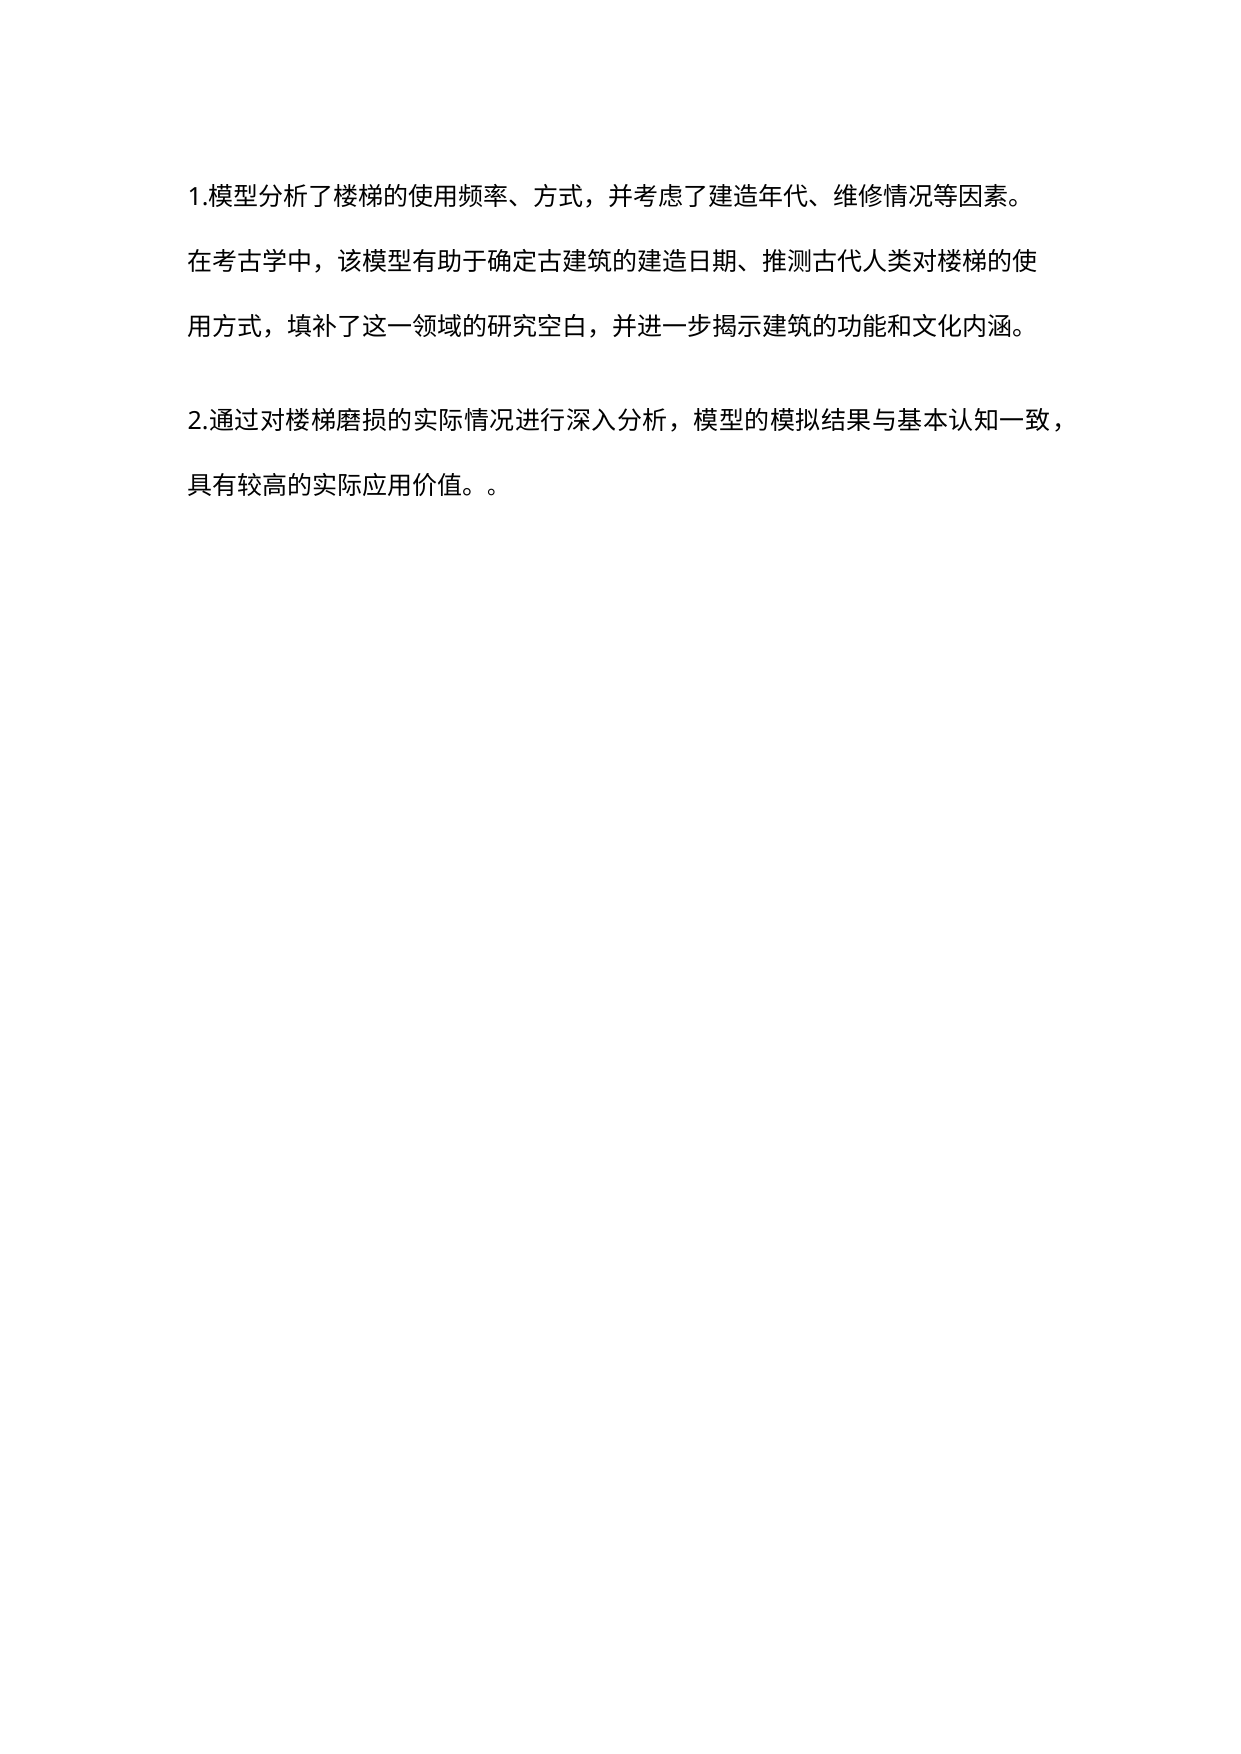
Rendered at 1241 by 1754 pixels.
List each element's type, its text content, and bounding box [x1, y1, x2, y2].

text 2.通过对楼梯磨损的实际情况进行深入分析，模型的模拟结果与基本认知一致，具有较高的实际应用价值。。 [187, 386, 1053, 516]
text 1.模型分析了楼梯的使用频率、方式，并考虑了建造年代、维修情况等因素。在考古学中，该模型有助于确定古建筑的建造日期、推测古代人类对楼梯的使用方式，填补了这一领域的研究空白，并进一步揭示建筑的功能和文化内涵。 [187, 162, 1053, 357]
